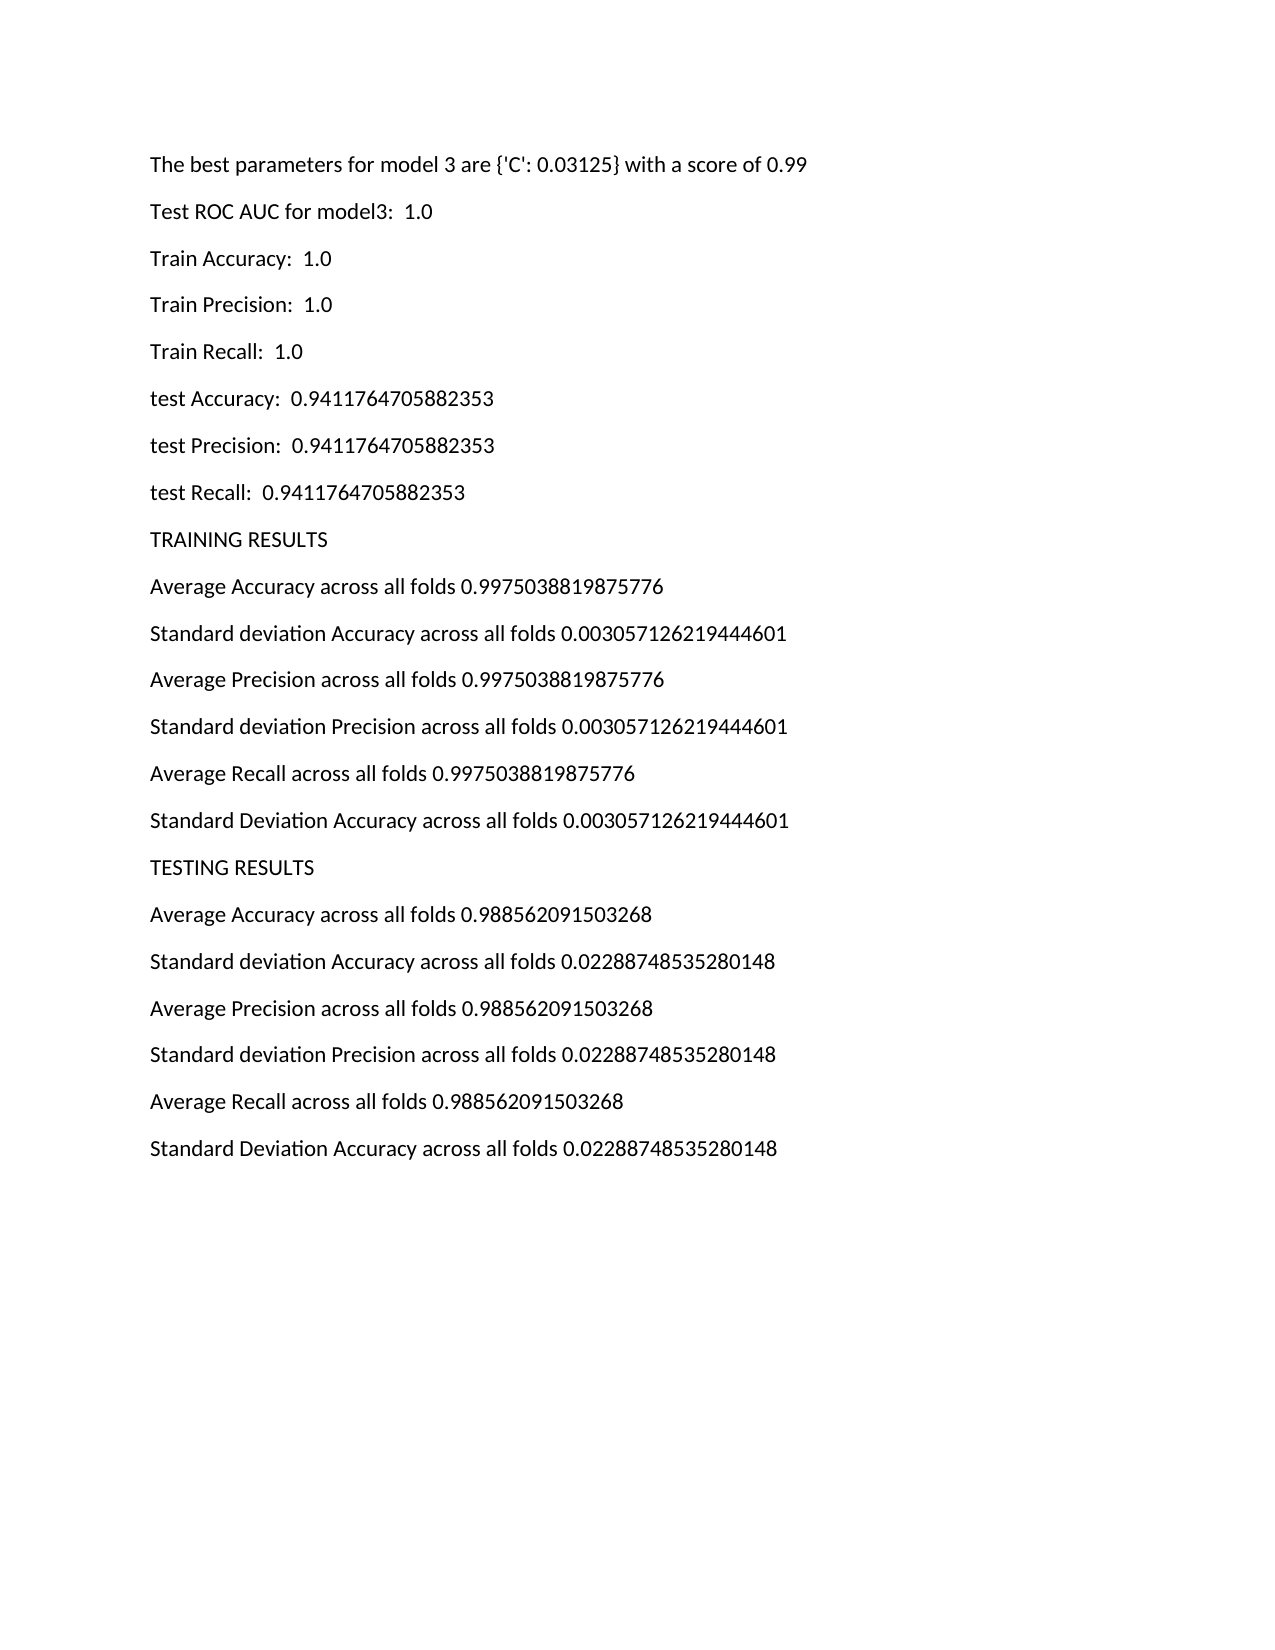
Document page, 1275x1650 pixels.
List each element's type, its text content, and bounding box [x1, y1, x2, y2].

text Train Recall: 1.0 [150, 337, 1125, 366]
text The best parameters for model 3 are {'C': 0.03125} with a score of 0.99 [150, 150, 1125, 178]
text Average Precision across all folds 0.988562091503268 [150, 994, 1125, 1022]
text TRAINING RESULTS [150, 525, 1125, 553]
text test Recall: 0.9411764705882353 [150, 478, 1125, 506]
text Average Accuracy across all folds 0.9975038819875776 [150, 572, 1125, 600]
text Standard deviation Precision across all folds 0.003057126219444601 [150, 712, 1125, 741]
text Average Recall across all folds 0.9975038819875776 [150, 759, 1125, 787]
text test Precision: 0.9411764705882353 [150, 431, 1125, 459]
text Standard deviation Accuracy across all folds 0.02288748535280148 [150, 947, 1125, 975]
text Test ROC AUC for model3: 1.0 [150, 197, 1125, 225]
text Standard Deviation Accuracy across all folds 0.003057126219444601 [150, 806, 1125, 834]
text Standard deviation Accuracy across all folds 0.003057126219444601 [150, 619, 1125, 647]
text Train Precision: 1.0 [150, 291, 1125, 319]
text Standard deviation Precision across all folds 0.02288748535280148 [150, 1041, 1125, 1069]
text Train Accuracy: 1.0 [150, 244, 1125, 272]
text Average Accuracy across all folds 0.988562091503268 [150, 900, 1125, 928]
text Average Precision across all folds 0.9975038819875776 [150, 666, 1125, 694]
text Standard Deviation Accuracy across all folds 0.02288748535280148 [150, 1134, 1125, 1162]
text TESTING RESULTS [150, 853, 1125, 881]
text test Accuracy: 0.9411764705882353 [150, 384, 1125, 412]
text Average Recall across all folds 0.988562091503268 [150, 1087, 1125, 1116]
